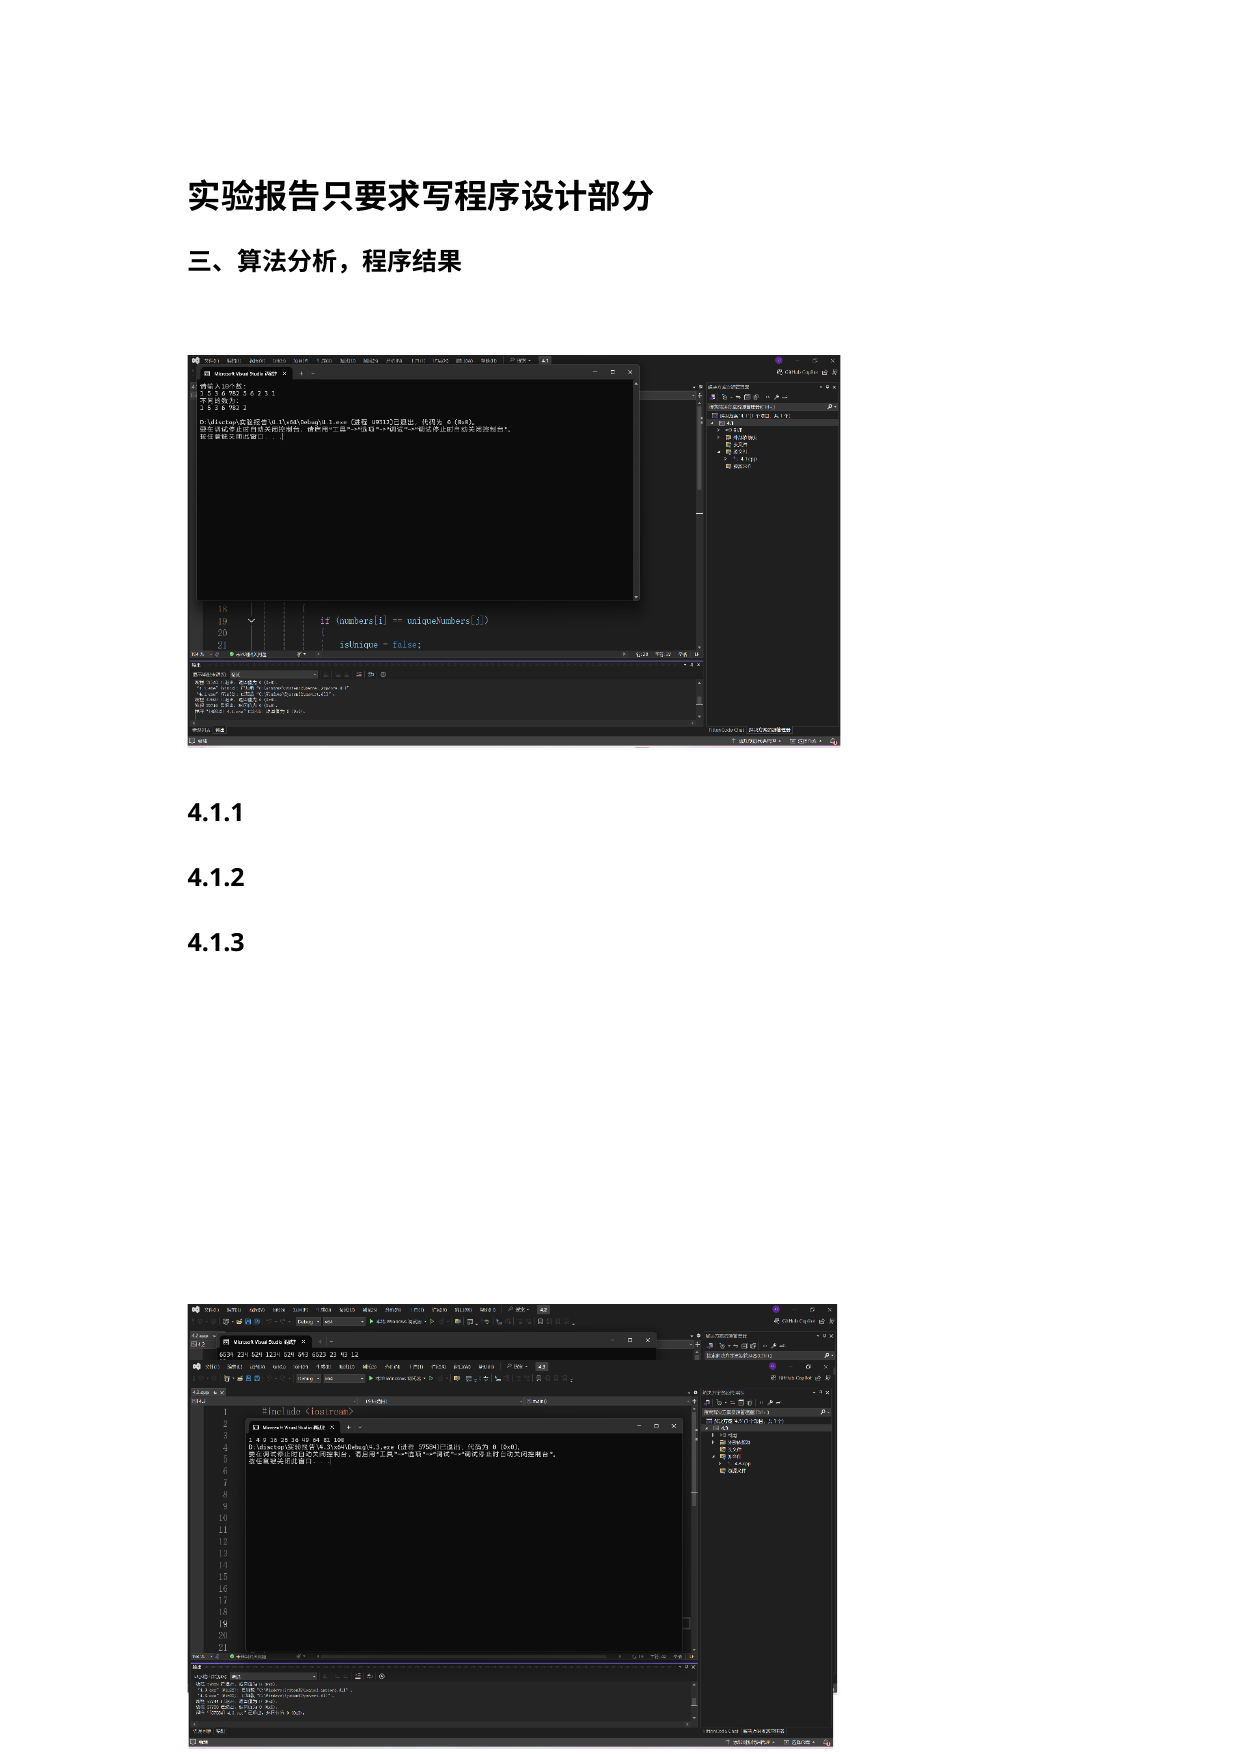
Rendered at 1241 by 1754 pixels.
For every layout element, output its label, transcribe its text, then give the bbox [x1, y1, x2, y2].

text 4.1.2 [187, 844, 1053, 909]
text 实验报告只要求写程序设计部分 [187, 162, 1053, 227]
picture [187, 355, 841, 748]
picture [187, 1304, 838, 1749]
text 4.1.3 [187, 909, 1053, 974]
text 三、算法分析，程序结果 [187, 227, 1053, 292]
